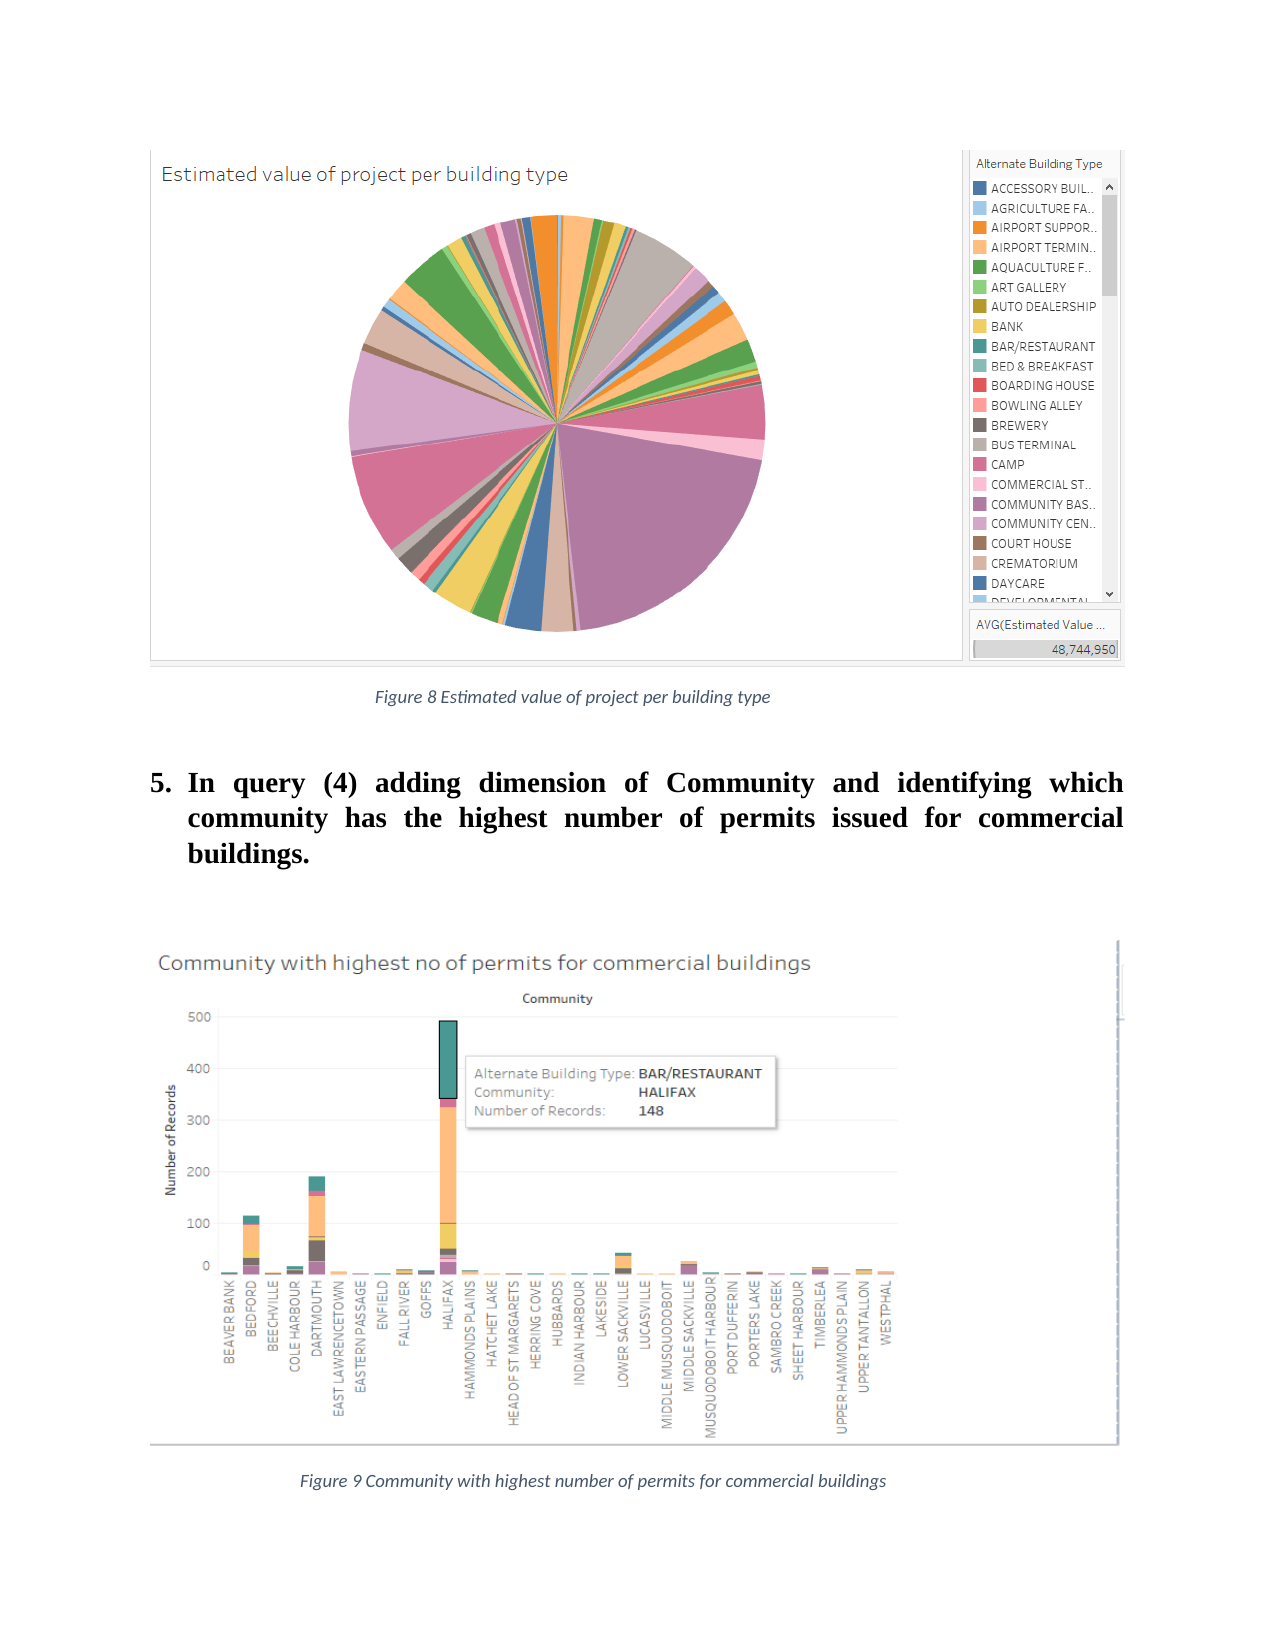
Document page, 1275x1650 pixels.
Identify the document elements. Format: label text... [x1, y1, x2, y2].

text Figure 9 Community with highest number of permits for commercial buildings [225, 1470, 1125, 1493]
list In query (4) adding dimension of Community and identifying which community has the highest number of permits issued for commercial buildings. [150, 765, 1125, 869]
text Figure 8 Estimated value of project per building type [300, 685, 1125, 708]
picture [150, 940, 1125, 1452]
picture [150, 150, 1125, 667]
